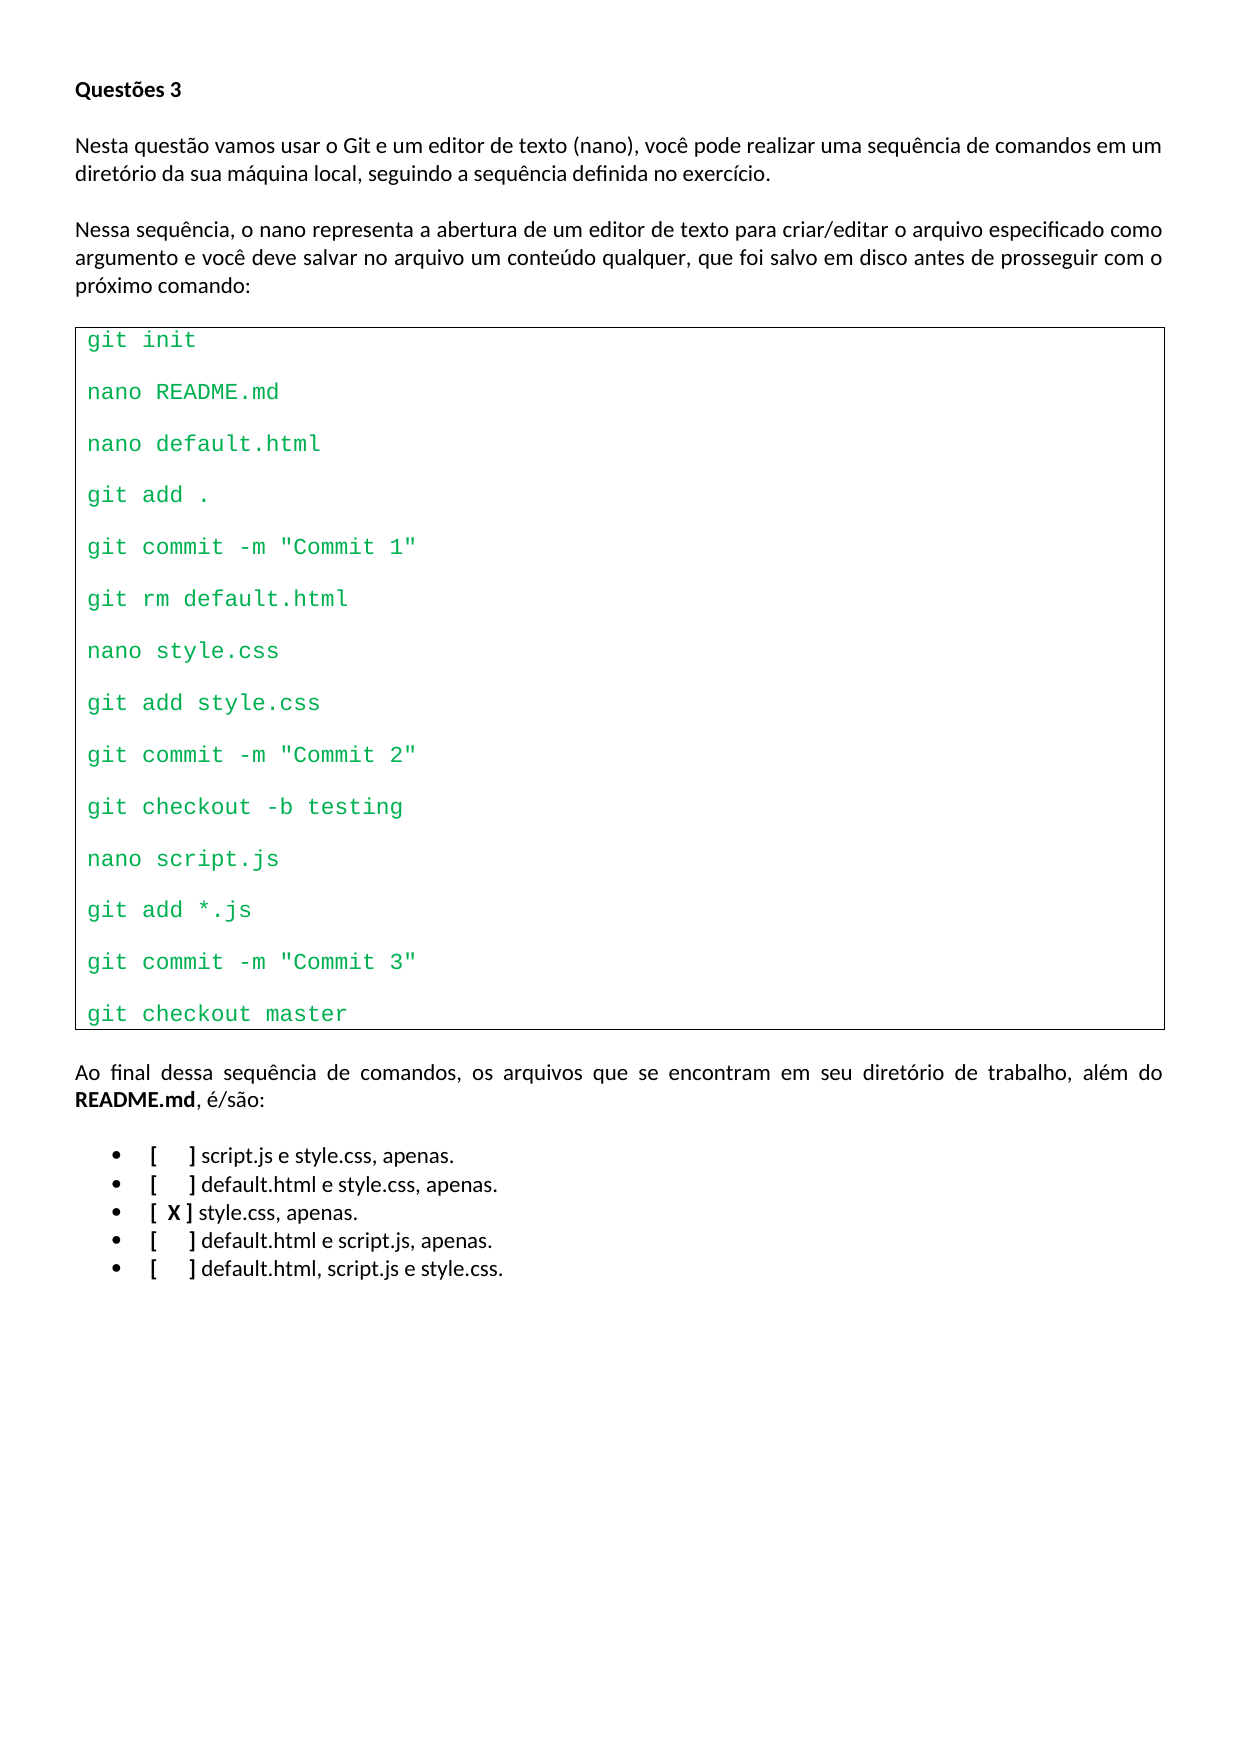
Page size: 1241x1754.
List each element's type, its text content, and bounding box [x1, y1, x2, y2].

list [ ] default.html e style.css, apenas. [112, 1170, 1165, 1198]
table_header git init nano README.md nano default.html git add . git commit -m "Commit 1" git rm default.html nano style.css git add style.css git commit -m "Commit 2" git checkout -b testing nano script.js git add *.js git commit -m "Commit 3" git checkout master [76, 328, 1164, 1028]
text Questões 3 [75, 75, 1165, 103]
list [ ] default.html e script.js, apenas. [112, 1226, 1165, 1254]
list [ ] default.html, script.js e style.css. [112, 1254, 1165, 1282]
text Nesta questão vamos usar o Git e um editor de texto (nano), você pode realizar uma sequência de comandos em um diretório da sua máquina local, seguindo a sequência definida no exercício. [75, 131, 1165, 187]
list [ X ] style.css, apenas. [112, 1198, 1165, 1226]
text Ao final dessa sequência de comandos, os arquivos que se encontram em seu diretório de trabalho, além do README.md, é/são: [75, 1058, 1165, 1114]
text Nessa sequência, o nano representa a abertura de um editor de texto para criar/editar o arquivo especificado como argumento e você deve salvar no arquivo um conteúdo qualquer, que foi salvo em disco antes de prosseguir com o próximo comando: [75, 215, 1165, 299]
list [ ] script.js e style.css, apenas. [112, 1142, 1165, 1170]
